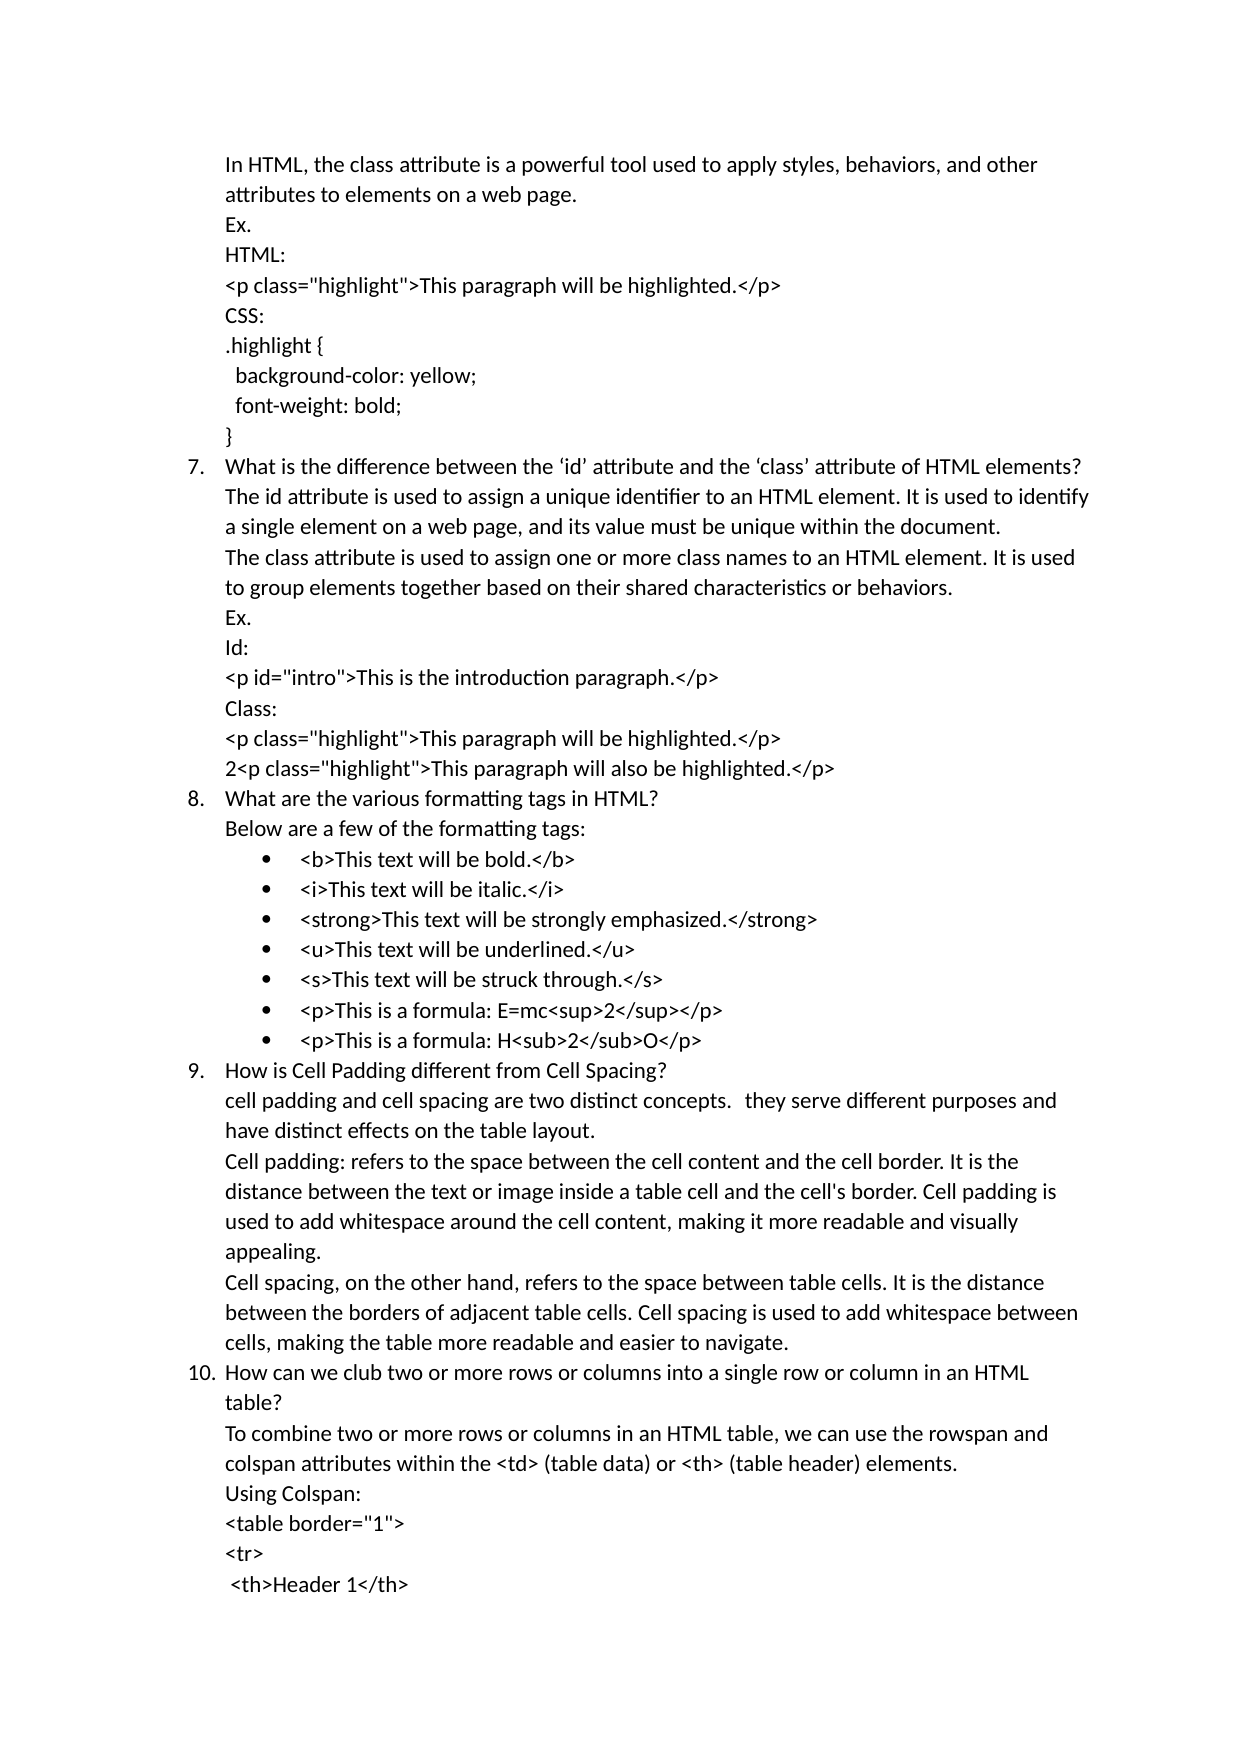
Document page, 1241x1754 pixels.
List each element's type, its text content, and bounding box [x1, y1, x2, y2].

list Using Colspan: [225, 1479, 1090, 1507]
list How is Cell Padding different from Cell Spacing? [187, 1056, 1090, 1084]
list How can we club two or more rows or columns into a single row or column in an HTML table? [187, 1358, 1090, 1417]
list 2<p class="highlight">This paragraph will also be highlighted.</p> [225, 754, 1090, 782]
list Ex. [225, 210, 1090, 238]
list <table border="1"> [225, 1509, 1090, 1537]
list To combine two or more rows or columns in an HTML table, we can use the rowspan and colspan attributes within the <td> (table data) or <th> (table header) elements. [225, 1419, 1090, 1477]
list Id: [225, 633, 1090, 661]
list background-color: yellow; [225, 361, 1090, 389]
list <p class="highlight">This paragraph will be highlighted.</p> [225, 724, 1090, 752]
list Ex. [225, 603, 1090, 631]
list <u>This text will be underlined.</u> [262, 935, 1090, 963]
list In HTML, the class attribute is a powerful tool used to apply styles, behaviors, and other attributes to elements on a web page. [225, 150, 1090, 208]
list Below are a few of the formatting tags: [225, 814, 1090, 843]
list <p class="highlight">This paragraph will be highlighted.</p> [225, 271, 1090, 299]
list <b>This text will be bold.</b> [262, 845, 1090, 873]
list cell padding and cell spacing are two distinct concepts. they serve different purposes and have distinct effects on the table layout. [225, 1086, 1090, 1145]
list Class: [225, 694, 1090, 722]
list The id attribute is used to assign a unique identifier to an HTML element. It is used to identify a single element on a web page, and its value must be unique within the document. [225, 482, 1090, 541]
list Cell padding: refers to the space between the cell content and the cell border. It is the distance between the text or image inside a table cell and the cell's border. Cell padding is used to add whitespace around the cell content, making it more readable and visually appealing. [225, 1147, 1090, 1266]
list What are the various formatting tags in HTML? [187, 784, 1090, 812]
list <th>Header 1</th> [225, 1570, 1090, 1598]
list <i>This text will be italic.</i> [262, 875, 1090, 903]
list <strong>This text will be strongly emphasized.</strong> [262, 905, 1090, 933]
list <p id="intro">This is the introduction paragraph.</p> [225, 663, 1090, 692]
list The class attribute is used to assign one or more class names to an HTML element. It is used to group elements together based on their shared characteristics or behaviors. [225, 543, 1090, 601]
list HTML: [225, 241, 1090, 269]
list <tr> [225, 1539, 1090, 1568]
list font-weight: bold; [225, 392, 1090, 420]
list <p>This is a formula: E=mc<sup>2</sup></p> [262, 996, 1090, 1024]
list Cell spacing, on the other hand, refers to the space between table cells. It is the distance between the borders of adjacent table cells. Cell spacing is used to add whitespace between cells, making the table more readable and easier to navigate. [225, 1268, 1090, 1356]
list What is the difference between the ‘id’ attribute and the ‘class’ attribute of HTML elements? [187, 452, 1090, 480]
list <s>This text will be struck through.</s> [262, 966, 1090, 994]
list <p>This is a formula: H<sub>2</sub>O</p> [262, 1026, 1090, 1054]
list CSS: [225, 301, 1090, 329]
list .highlight { [225, 331, 1090, 359]
list } [225, 422, 1090, 450]
